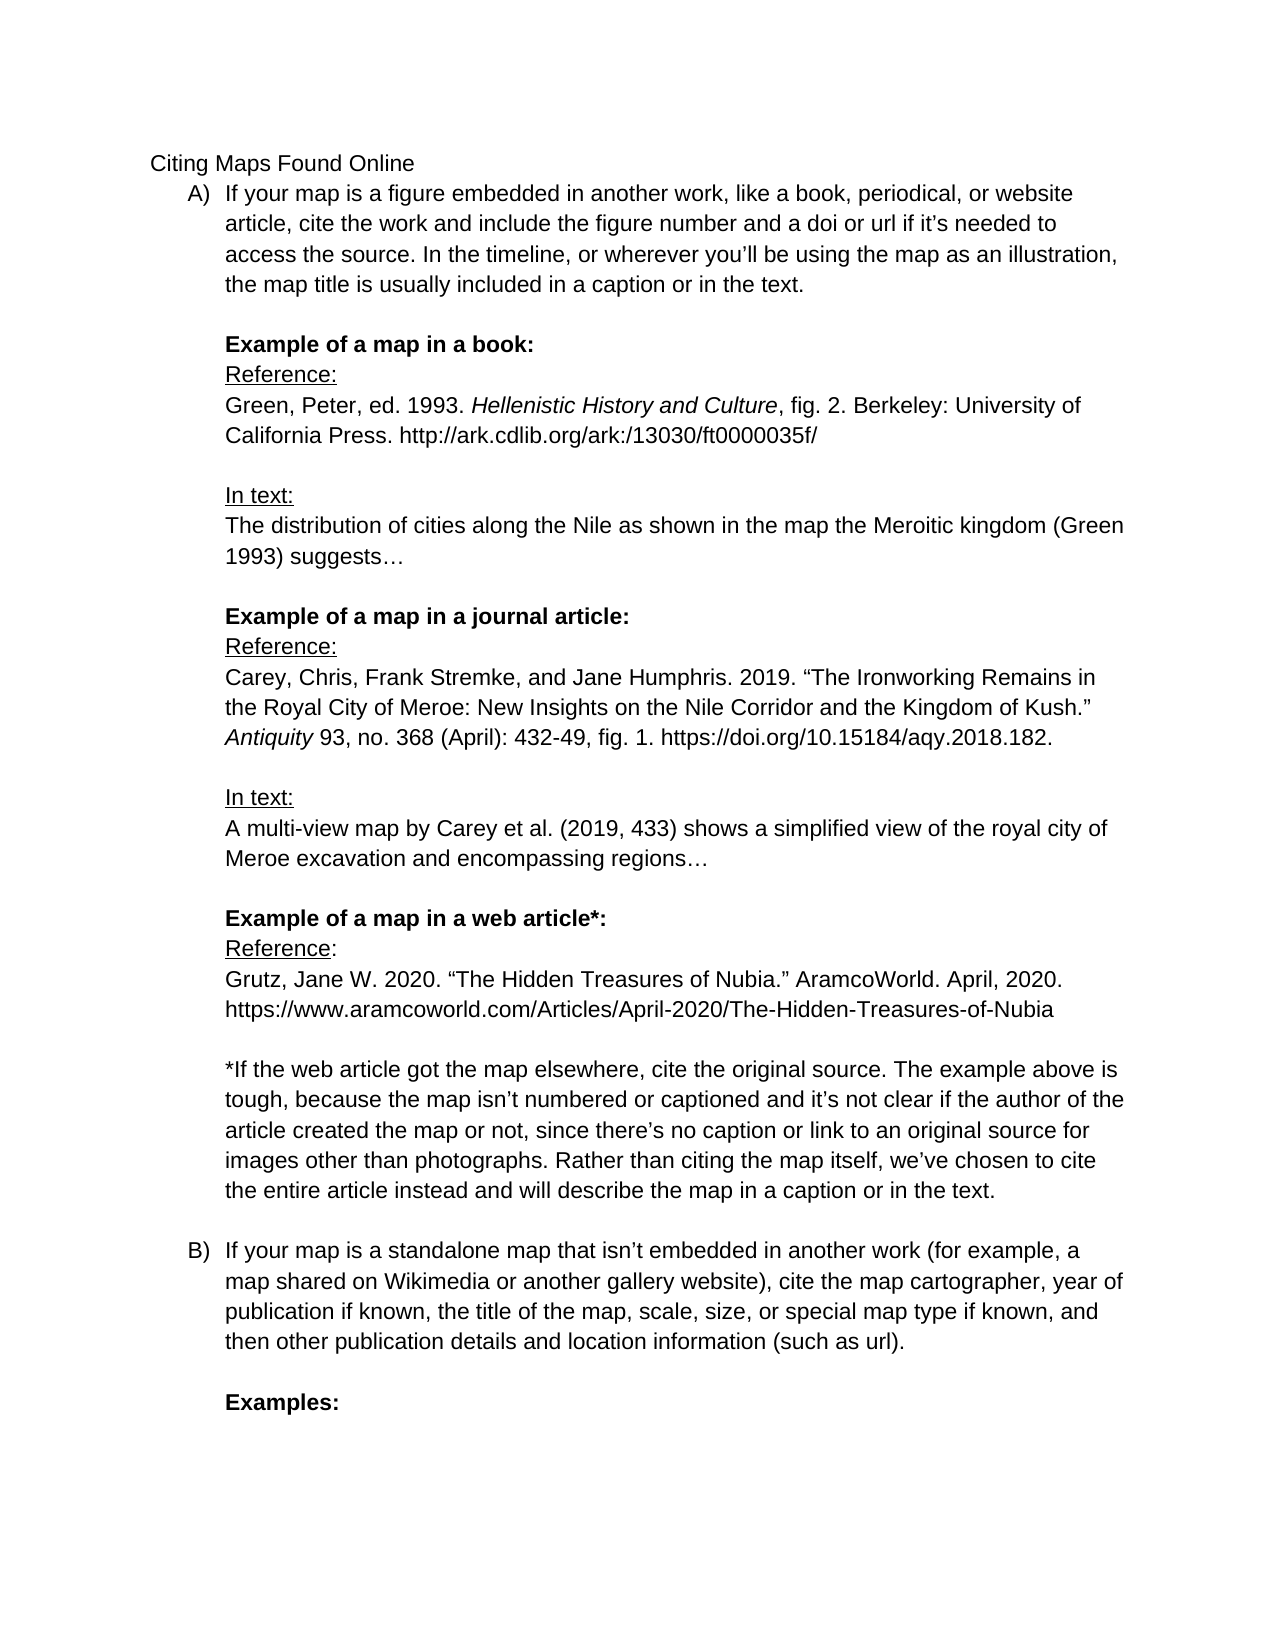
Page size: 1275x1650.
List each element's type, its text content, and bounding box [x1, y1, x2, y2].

text Reference: [225, 361, 1125, 388]
text Example of a map in a web article*: [225, 905, 1125, 932]
text Example of a map in a journal article: [225, 603, 1125, 629]
text Grutz, Jane W. 2020. “The Hidden Treasures of Nubia.” AramcoWorld. April, 2020. https://www.aramcoworld.com/Articles/April-2020/The-Hidden-Treasures-of-Nubia [225, 966, 1125, 1022]
text Reference: [225, 935, 1125, 962]
text Reference: [225, 633, 1125, 660]
text A multi-view map by Carey et al. (2019, 433) shows a simplified view of the royal city of Meroe excavation and encompassing regions… [225, 814, 1125, 871]
text Green, Peter, ed. 1993. Hellenistic History and Culture, fig. 2. Berkeley: University of California Press. http://ark.cdlib.org/ark:/13030/ft0000035f/ [225, 392, 1125, 448]
list If your map is a figure embedded in another work, like a book, periodical, or website article, cite the work and include the figure number and a doi or url if it’s needed to access the source. In the timeline, or wherever you’ll be using the map as an illustration, the map title is usually included in a caption or in the text. [187, 180, 1125, 297]
text The distribution of cities along the Nile as shown in the map the Meroitic kingdom (Green 1993) suggests… [225, 512, 1125, 569]
text Carey, Chris, Frank Stremke, and Jane Humphris. 2019. “The Ironworking Remains in the Royal City of Meroe: New Insights on the Nile Corridor and the Kingdom of Kush.” Antiquity 93, no. 368 (April): 432-49, fig. 1. https://doi.org/10.15184/aqy.2018.182. [225, 663, 1125, 750]
text Citing Maps Found Online [150, 150, 1125, 176]
list If your map is a standalone map that isn’t embedded in another work (for example, a map shared on Wikimedia or another gallery website), cite the map cartographer, year of publication if known, the title of the map, scale, size, or special map type if known, and then other publication details and location information (such as url). [187, 1237, 1125, 1354]
text In text: [225, 784, 1125, 811]
text In text: [225, 482, 1125, 509]
text Example of a map in a book: [225, 331, 1125, 358]
text *If the web article got the map elsewhere, cite the original source. The example above is tough, because the map isn’t numbered or captioned and it’s not clear if the author of the article created the map or not, since there’s no caption or link to an original source for images other than photographs. Rather than citing the map itself, we’ve chosen to cite the entire article instead and will describe the map in a caption or in the text. [225, 1056, 1125, 1203]
text Examples: [150, 1388, 1125, 1415]
